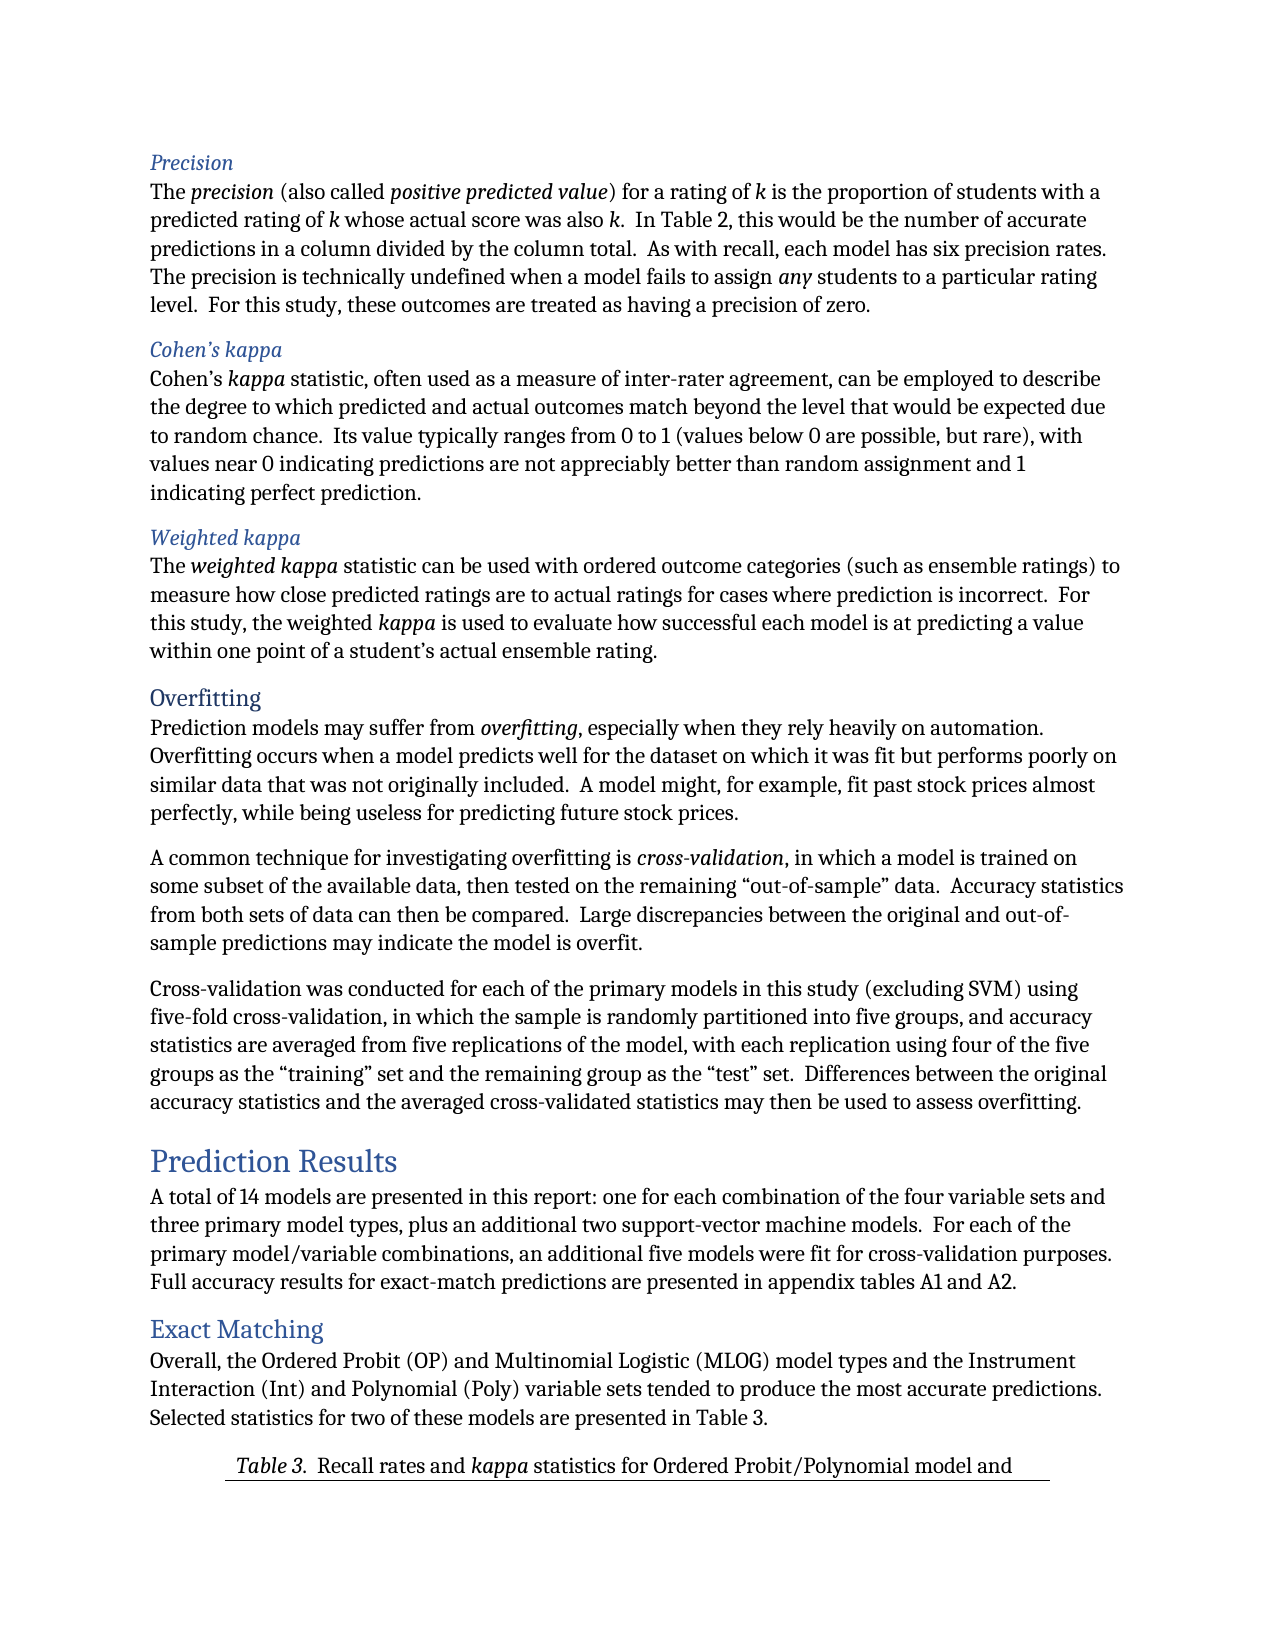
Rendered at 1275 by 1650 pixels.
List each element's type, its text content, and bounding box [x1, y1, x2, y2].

text The weighted kappa statistic can be used with ordered outcome categories (such as ensemble ratings) to measure how close predicted ratings are to actual ratings for cases where prediction is incorrect. For this study, the weighted kappa is used to evaluate how successful each model is at predicting a value within one point of a student’s actual ensemble rating. [150, 553, 1125, 665]
text Cohen’s kappa statistic, often used as a measure of inter-rater agreement, can be employed to describe the degree to which predicted and actual outcomes match beyond the level that would be expected due to random chance. Its value typically ranges from 0 to 1 (values below 0 are possible, but rare), with values near 0 indicating predictions are not appreciably better than random assignment and 1 indicating perfect prediction. [150, 366, 1125, 506]
text Prediction models may suffer from overfitting, especially when they rely heavily on automation. Overfitting occurs when a model predicts well for the dataset on which it was fit but performs poorly on similar data that was not originally included. A model might, for example, fit past stock prices almost perfectly, while being useless for predicting future stock prices. [150, 714, 1125, 826]
subtitle Prediction Results [150, 1142, 1125, 1181]
text The precision (also called positive predicted value) for a rating of k is the proportion of students with a predicted rating of k whose actual score was also k. In Table 2, this would be the number of accurate predictions in a column divided by the column total. As with recall, each model has six precision rates. The precision is technically undefined when a model fails to assign any students to a particular rating level. For this study, these outcomes are treated as having a precision of zero. [150, 178, 1125, 318]
subtitle Weighted kappa [150, 524, 1125, 551]
text A common technique for investigating overfitting is cross-validation, in which a model is trained on some subset of the available data, then tested on the remaining “out-of-sample” data. Accuracy statistics from both sets of data can then be compared. Large discrepancies between the original and out-of-sample predictions may indicate the model is overfit. [150, 845, 1125, 957]
subtitle Cohen’s kappa [150, 337, 1125, 364]
text Cross-validation was conducted for each of the primary models in this study (excluding SVM) using five-fold cross-validation, in which the sample is randomly partitioned into five groups, and accuracy statistics are averaged from five replications of the model, with each replication using four of the five groups as the “training” set and the remaining group as the “test” set. Differences between the original accuracy statistics and the averaged cross-validated statistics may then be used to assess overfitting. [150, 975, 1125, 1115]
subtitle Precision [150, 150, 1125, 176]
text A total of 14 models are presented in this report: one for each combination of the four variable sets and three primary model types, plus an additional two support-vector machine models. For each of the primary model/variable combinations, an additional five models were fit for cross-validation purposes. Full accuracy results for exact-match predictions are presented in appendix tables A1 and A2. [150, 1184, 1125, 1296]
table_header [225, 1450, 1050, 1479]
subtitle Overfitting [150, 683, 1125, 712]
text Overall, the Ordered Probit (OP) and Multinomial Logistic (MLOG) model types and the Instrument Interaction (Int) and Polynomial (Poly) variable sets tended to produce the most accurate predictions. Selected statistics for two of these models are presented in Table 3. [150, 1348, 1125, 1431]
subtitle Exact Matching [150, 1314, 1125, 1345]
